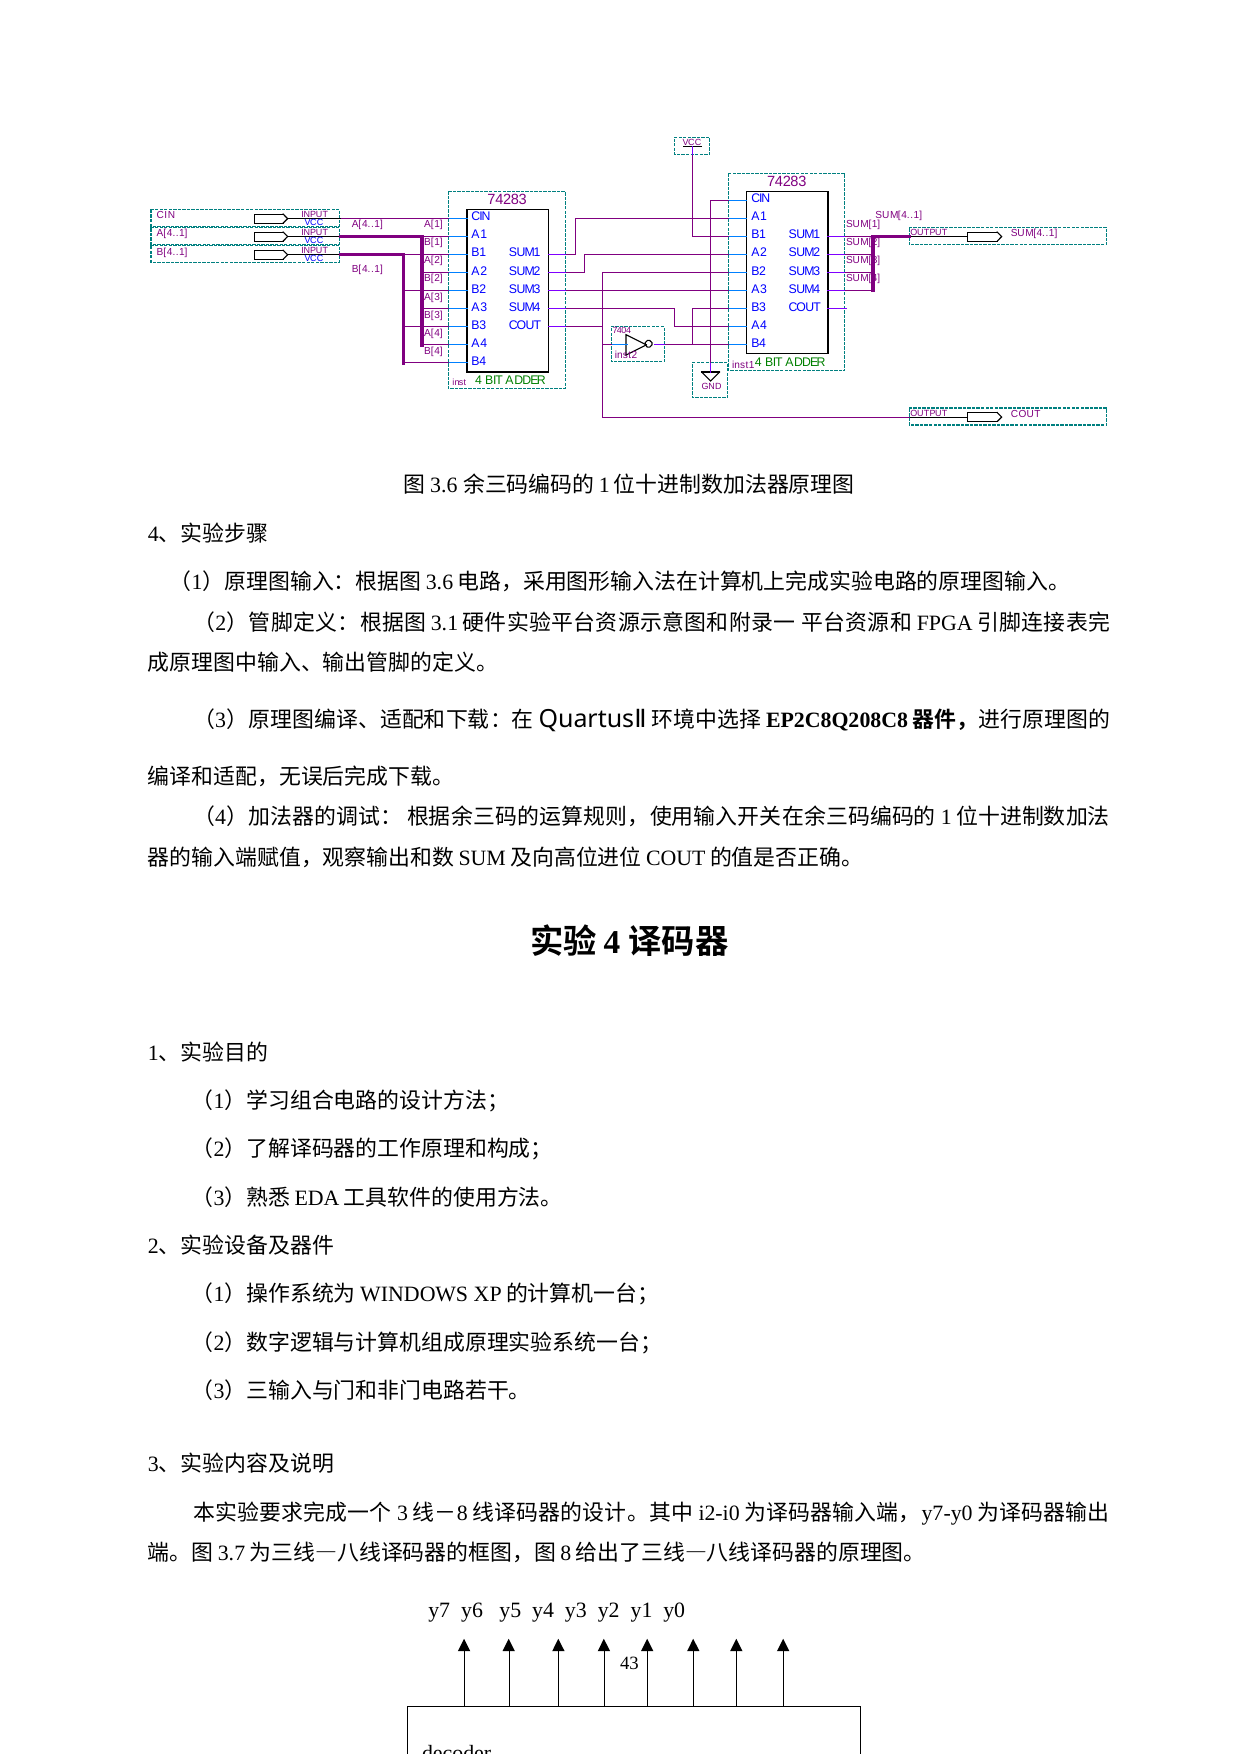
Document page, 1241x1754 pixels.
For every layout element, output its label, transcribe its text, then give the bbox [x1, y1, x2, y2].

text 1、实验目的 [148, 1034, 1110, 1067]
text （2）管脚定义：根据图3.1硬件实验平台资源示意图和附录一 平台资源和FPGA引脚连接表完成原理图中输入、输出管脚的定义。 [148, 604, 1110, 677]
text （4）加法器的调试： 根据余三码的运算规则，使用输入开关在余三码编码的1位十进制数加法器的输入端赋值，观察输出和数SUM及向高位进位COUT的值是否正确。 [148, 799, 1110, 872]
text 4、实验步骤 [148, 515, 1110, 548]
text 图3.6 余三码编码的1位十进制数加法器原理图 [148, 467, 1110, 499]
text 2、实验设备及器件 [148, 1227, 1110, 1260]
text 3、实验内容及说明 [148, 1446, 1110, 1478]
text （1）原理图输入：根据图3.6电路，采用图形输入法在计算机上完成实验电路的原理图输入。 [148, 564, 1110, 596]
text （2）了解译码器的工作原理和构成； [148, 1131, 1110, 1163]
text （1）操作系统为WINDOWS XP的计算机一台； [148, 1276, 1110, 1308]
text 本实验要求完成一个3线－8线译码器的设计。其中i2-i0为译码器输入端，y7-y0为译码器输出端。图3.7为三线―八线译码器的框图，图8给出了三线―八线译码器的原理图。 [148, 1494, 1110, 1567]
text （3）熟悉EDA工具软件的使用方法。 [148, 1179, 1110, 1212]
subtitle 实验4 译码器 [148, 907, 1110, 972]
text （3）三输入与门和非门电路若干。 [148, 1372, 1110, 1405]
text （1）学习组合电路的设计方法； [148, 1082, 1110, 1115]
text （2）数字逻辑与计算机组成原理实验系统一台； [148, 1324, 1110, 1357]
text （3）原理图编译、适配和下载：在QuartusⅡ环境中选择EP2C8Q208C8器件，进行原理图的编译和适配，无误后完成下载。 [148, 685, 1110, 791]
